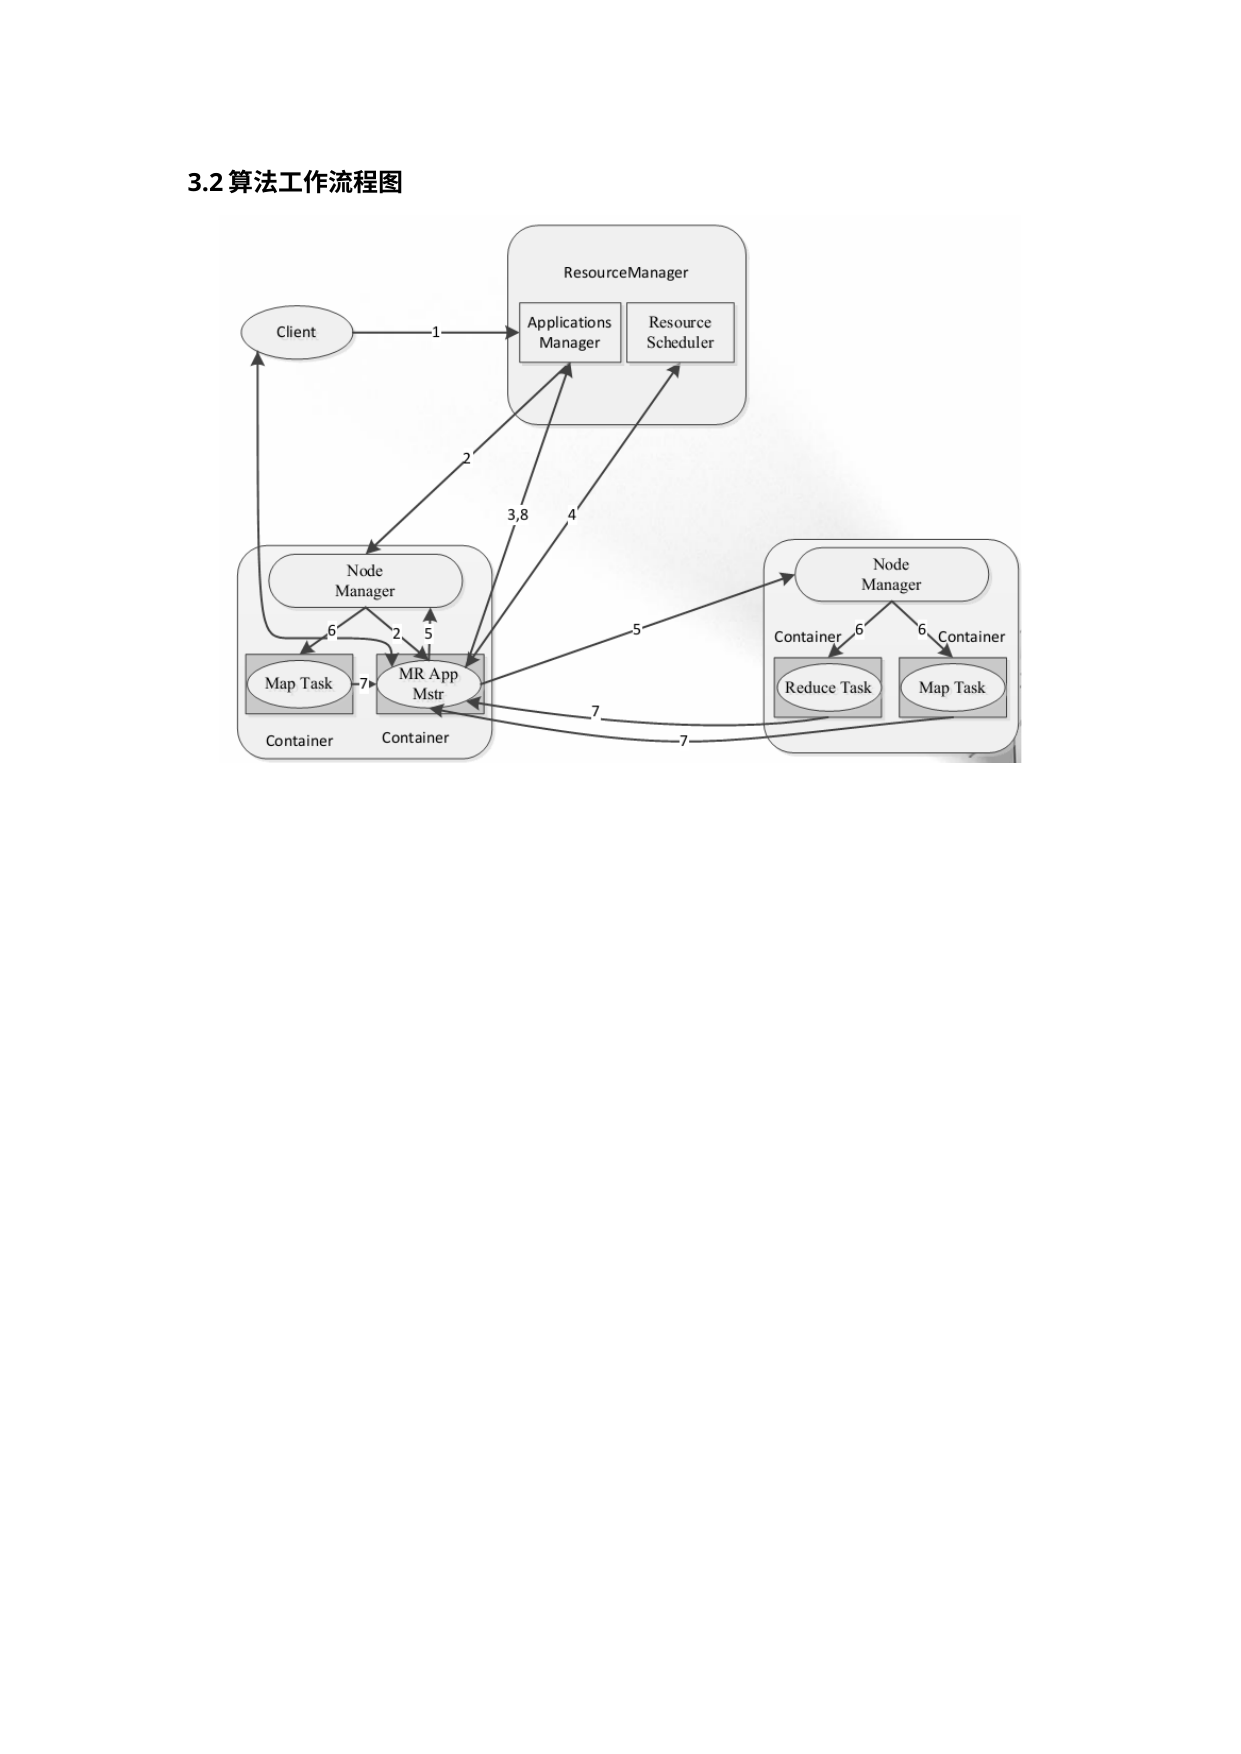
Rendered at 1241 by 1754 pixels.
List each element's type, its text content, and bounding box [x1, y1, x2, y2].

subtitle 3.2算法工作流程图 [187, 162, 1053, 198]
picture [218, 215, 1022, 763]
